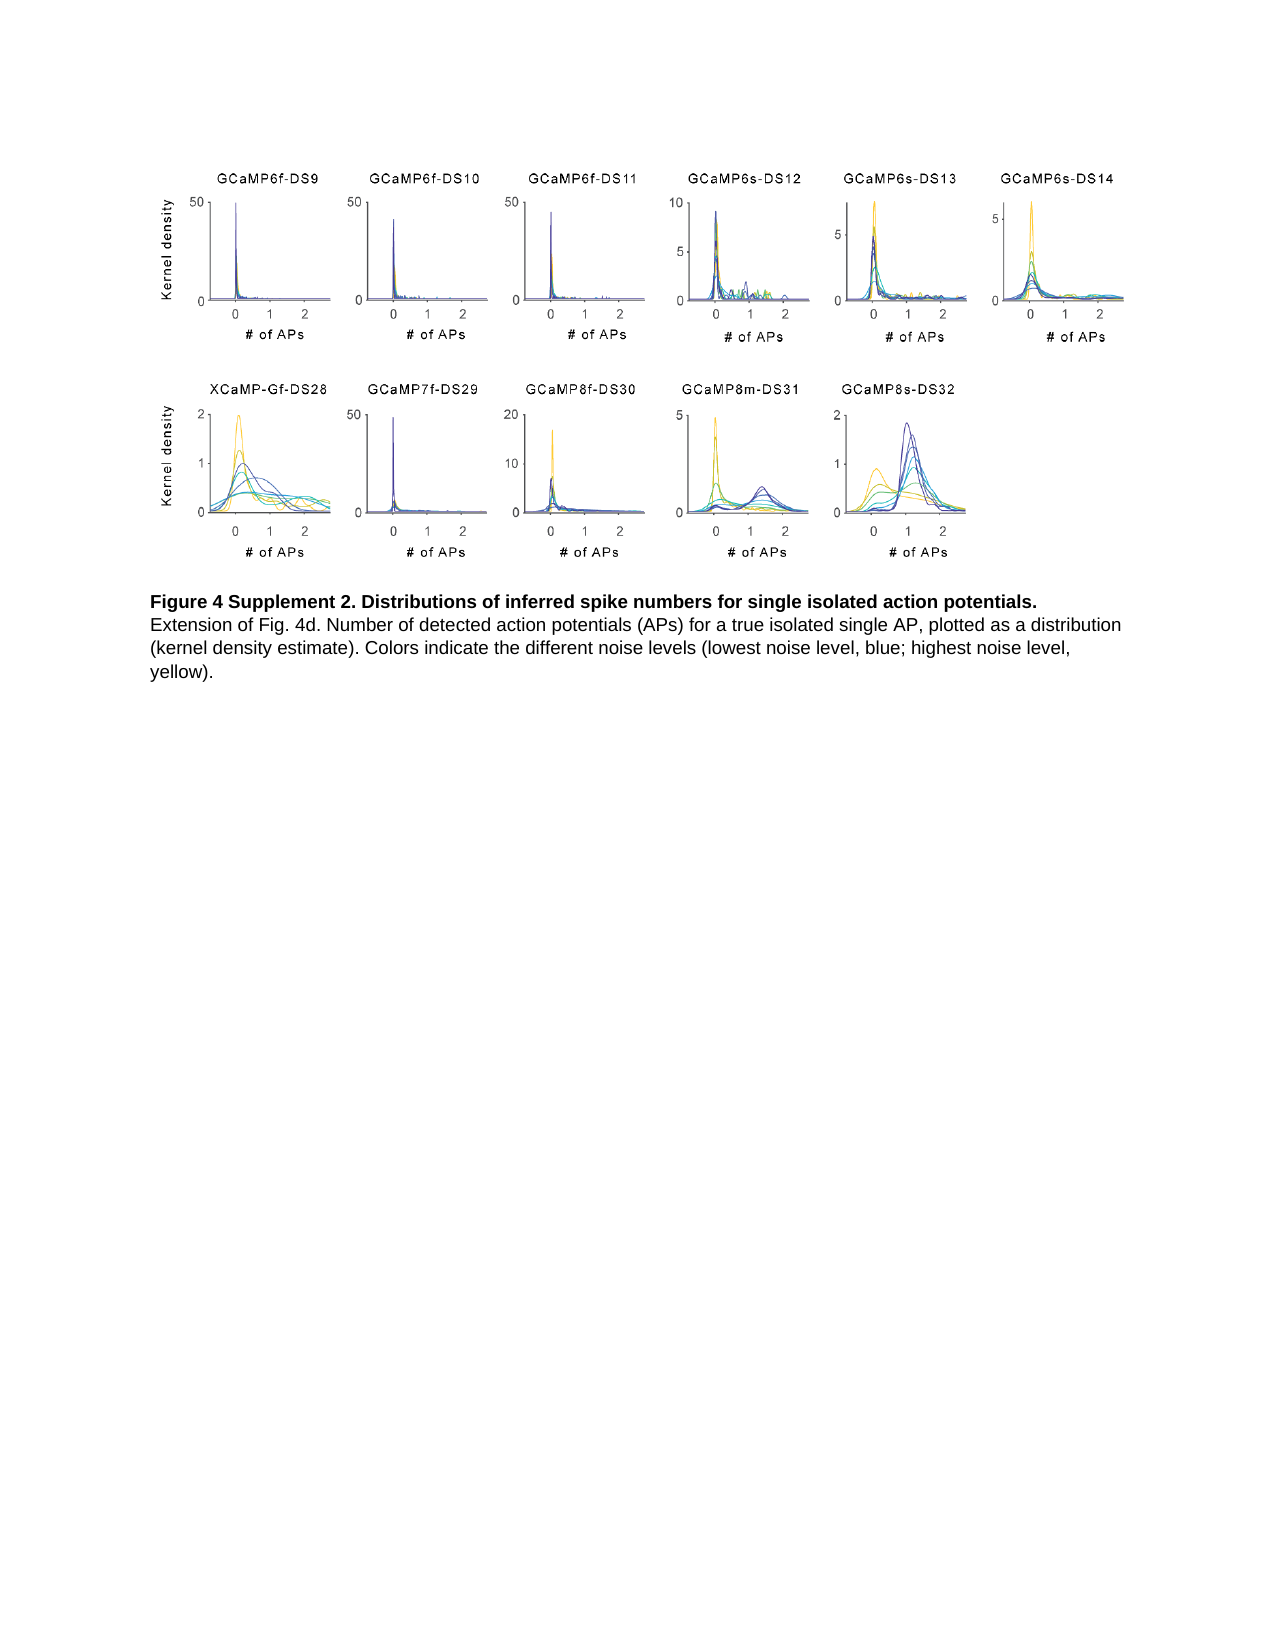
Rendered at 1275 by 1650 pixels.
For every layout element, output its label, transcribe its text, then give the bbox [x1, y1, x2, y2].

picture [150, 150, 1124, 572]
text Figure 4 Supplement 2. Distributions of inferred spike numbers for single isolated action potentials. Extension of Fig. 4d. Number of detected action potentials (APs) for a true isolated single AP, plotted as a distribution (kernel density estimate). Colors indicate the different noise levels (lowest noise level, blue; highest noise level, yellow). [150, 591, 1125, 682]
